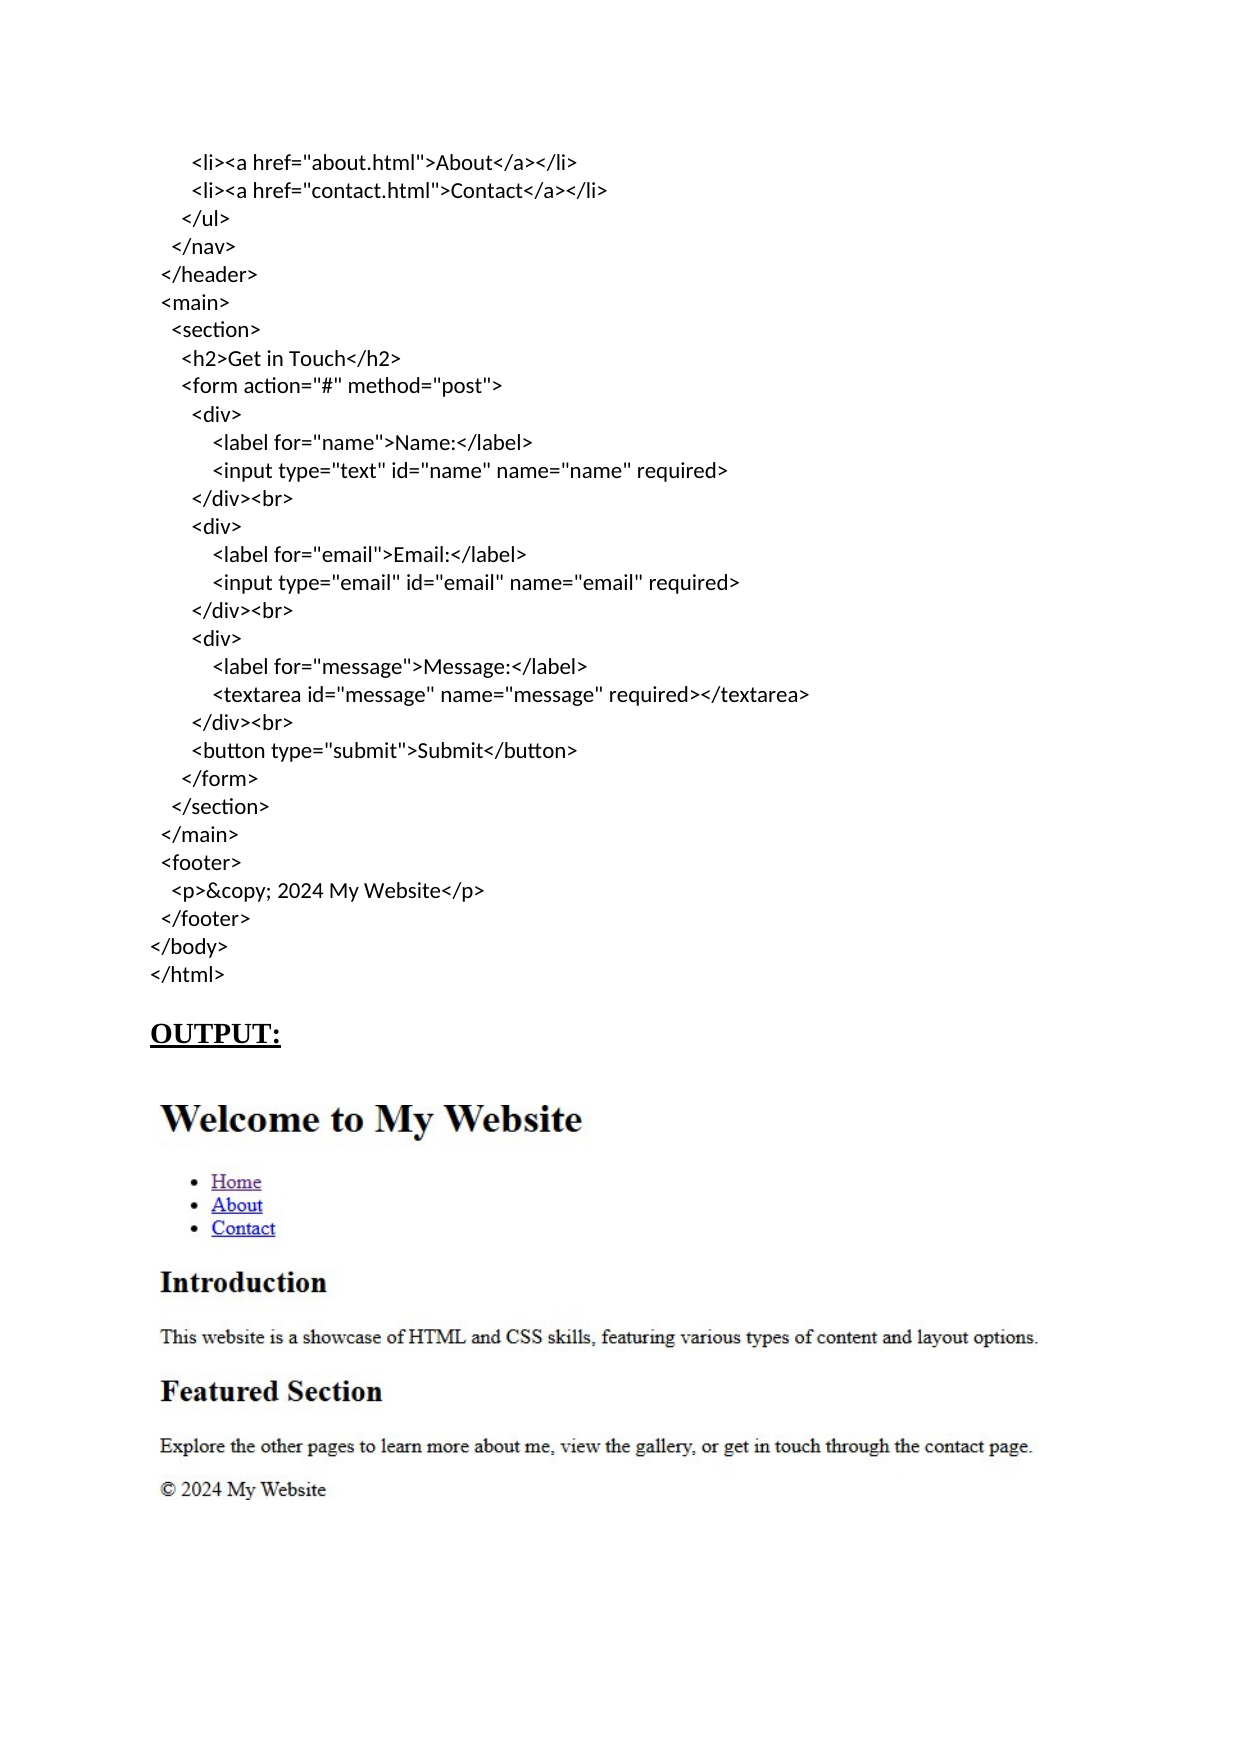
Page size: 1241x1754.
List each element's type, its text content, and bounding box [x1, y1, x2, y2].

picture [159, 1105, 1039, 1500]
text <label for="email">Email:</label> [212, 540, 1182, 568]
text <li><a href="about.html">About</a></li> [191, 148, 1182, 176]
text <h2>Get in Touch</h2> [181, 344, 1182, 372]
text </ul> [181, 204, 1182, 232]
text OUTPUT: [150, 1016, 1182, 1049]
text </main> [161, 820, 1182, 848]
text </form> [181, 764, 1182, 792]
text </header> [161, 260, 1182, 288]
text <button type="submit">Submit</button> [191, 736, 1182, 764]
text </div><br> [191, 708, 1182, 736]
text </div><br> [191, 596, 1182, 624]
text </section> [171, 792, 1182, 820]
text <label for="message">Message:</label> [212, 652, 1182, 680]
text <main> [161, 288, 1182, 316]
text <section> [171, 316, 1182, 344]
text </body> [150, 932, 1182, 960]
text <div> [191, 624, 1182, 652]
text <div> [191, 400, 1182, 428]
text </div><br> [191, 484, 1182, 512]
text </html> [150, 960, 1182, 988]
text <label for="name">Name:</label> [212, 428, 1182, 456]
text <p>&copy; 2024 My Website</p> [171, 876, 1182, 904]
text </footer> [161, 904, 1182, 932]
text <footer> [161, 848, 1182, 876]
text <input type="text" id="name" name="name" required> [212, 456, 1182, 484]
text <li><a href="contact.html">Contact</a></li> [191, 176, 1182, 204]
text <div> [191, 512, 1182, 540]
text <form action="#" method="post"> [181, 372, 1182, 400]
text <textarea id="message" name="message" required></textarea> [212, 680, 1182, 708]
text </nav> [171, 232, 1182, 260]
text <input type="email" id="email" name="email" required> [212, 568, 1182, 596]
